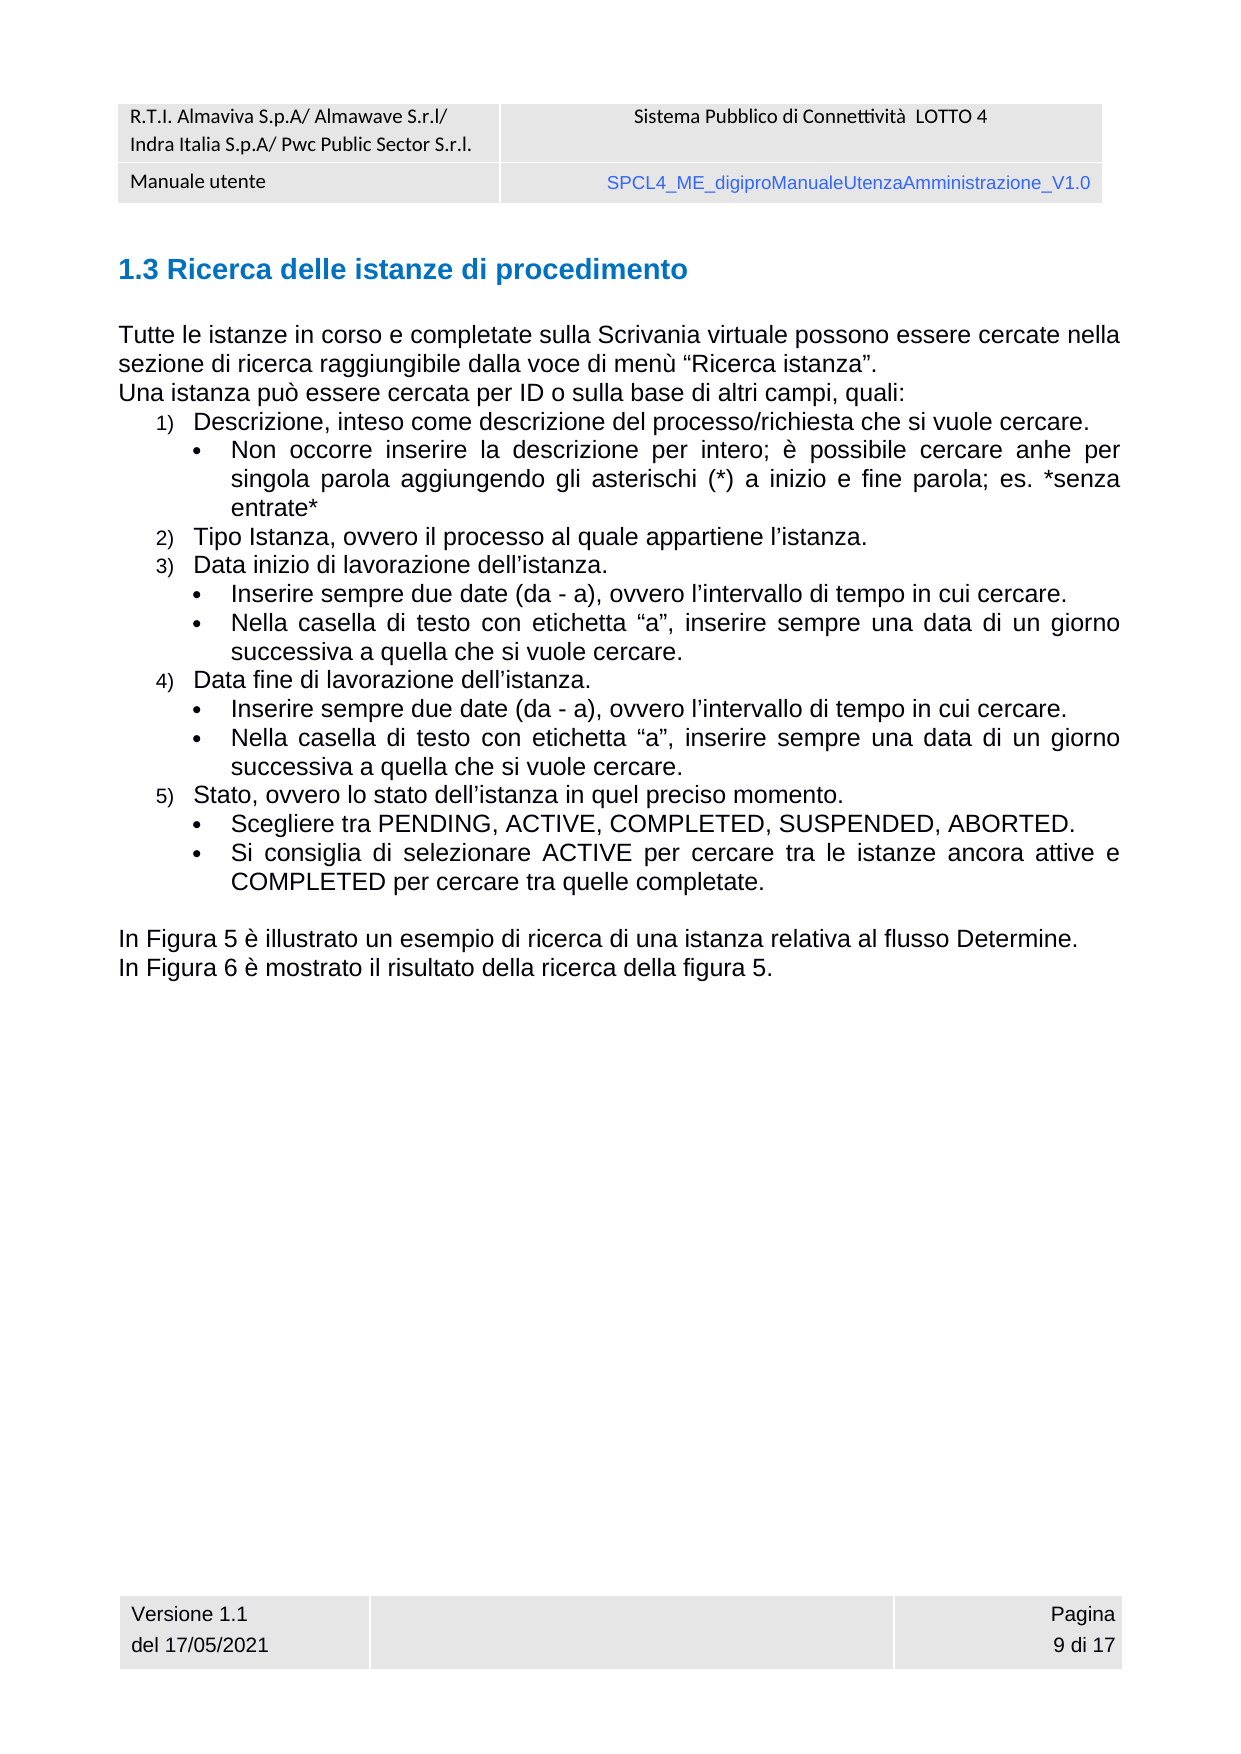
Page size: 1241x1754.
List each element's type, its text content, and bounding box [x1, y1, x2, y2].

list Nella casella di testo con etichetta “a”, inserire sempre una data di un giorno successiva a quella che si vuole cercare. [193, 608, 1122, 665]
text In Figura 6 è mostrato il risultato della ricerca della figura 5. [118, 953, 1122, 982]
list Data fine di lavorazione dell’istanza. [156, 665, 1122, 694]
list Inserire sempre due date (da - a), ovvero l’intervallo di tempo in cui cercare. [193, 694, 1122, 723]
subtitle 1.3 Ricerca delle istanze di procedimento [118, 252, 1122, 285]
list Inserire sempre due date (da - a), ovvero l’intervallo di tempo in cui cercare. [193, 579, 1122, 608]
list Descrizione, inteso come descrizione del processo/richiesta che si vuole cercare. [156, 407, 1122, 435]
list Si consiglia di selezionare ACTIVE per cercare tra le istanze ancora attive e COMPLETED per cercare tra quelle completate. [193, 838, 1122, 895]
list Stato, ovvero lo stato dell’istanza in quel preciso momento. [156, 780, 1122, 809]
text Tutte le istanze in corso e completate sulla Scrivania virtuale possono essere cercate nella sezione di ricerca raggiungibile dalla voce di menù “Ricerca istanza”. [118, 320, 1122, 378]
text In Figura 5 è illustrato un esempio di ricerca di una istanza relativa al flusso Determine. [118, 924, 1122, 953]
list Nella casella di testo con etichetta “a”, inserire sempre una data di un giorno successiva a quella che si vuole cercare. [193, 723, 1122, 780]
list Data inizio di lavorazione dell’istanza. [156, 550, 1122, 579]
list Non occorre inserire la descrizione per intero; è possibile cercare anhe per singola parola aggiungendo gli asterischi (*) a inizio e fine parola; es. *senza entrate* [193, 435, 1122, 522]
list Tipo Istanza, ovvero il processo al quale appartiene l’istanza. [156, 522, 1122, 550]
list Scegliere tra PENDING, ACTIVE, COMPLETED, SUSPENDED, ABORTED. [193, 809, 1122, 838]
text Una istanza può essere cercata per ID o sulla base di altri campi, quali: [118, 378, 1122, 407]
